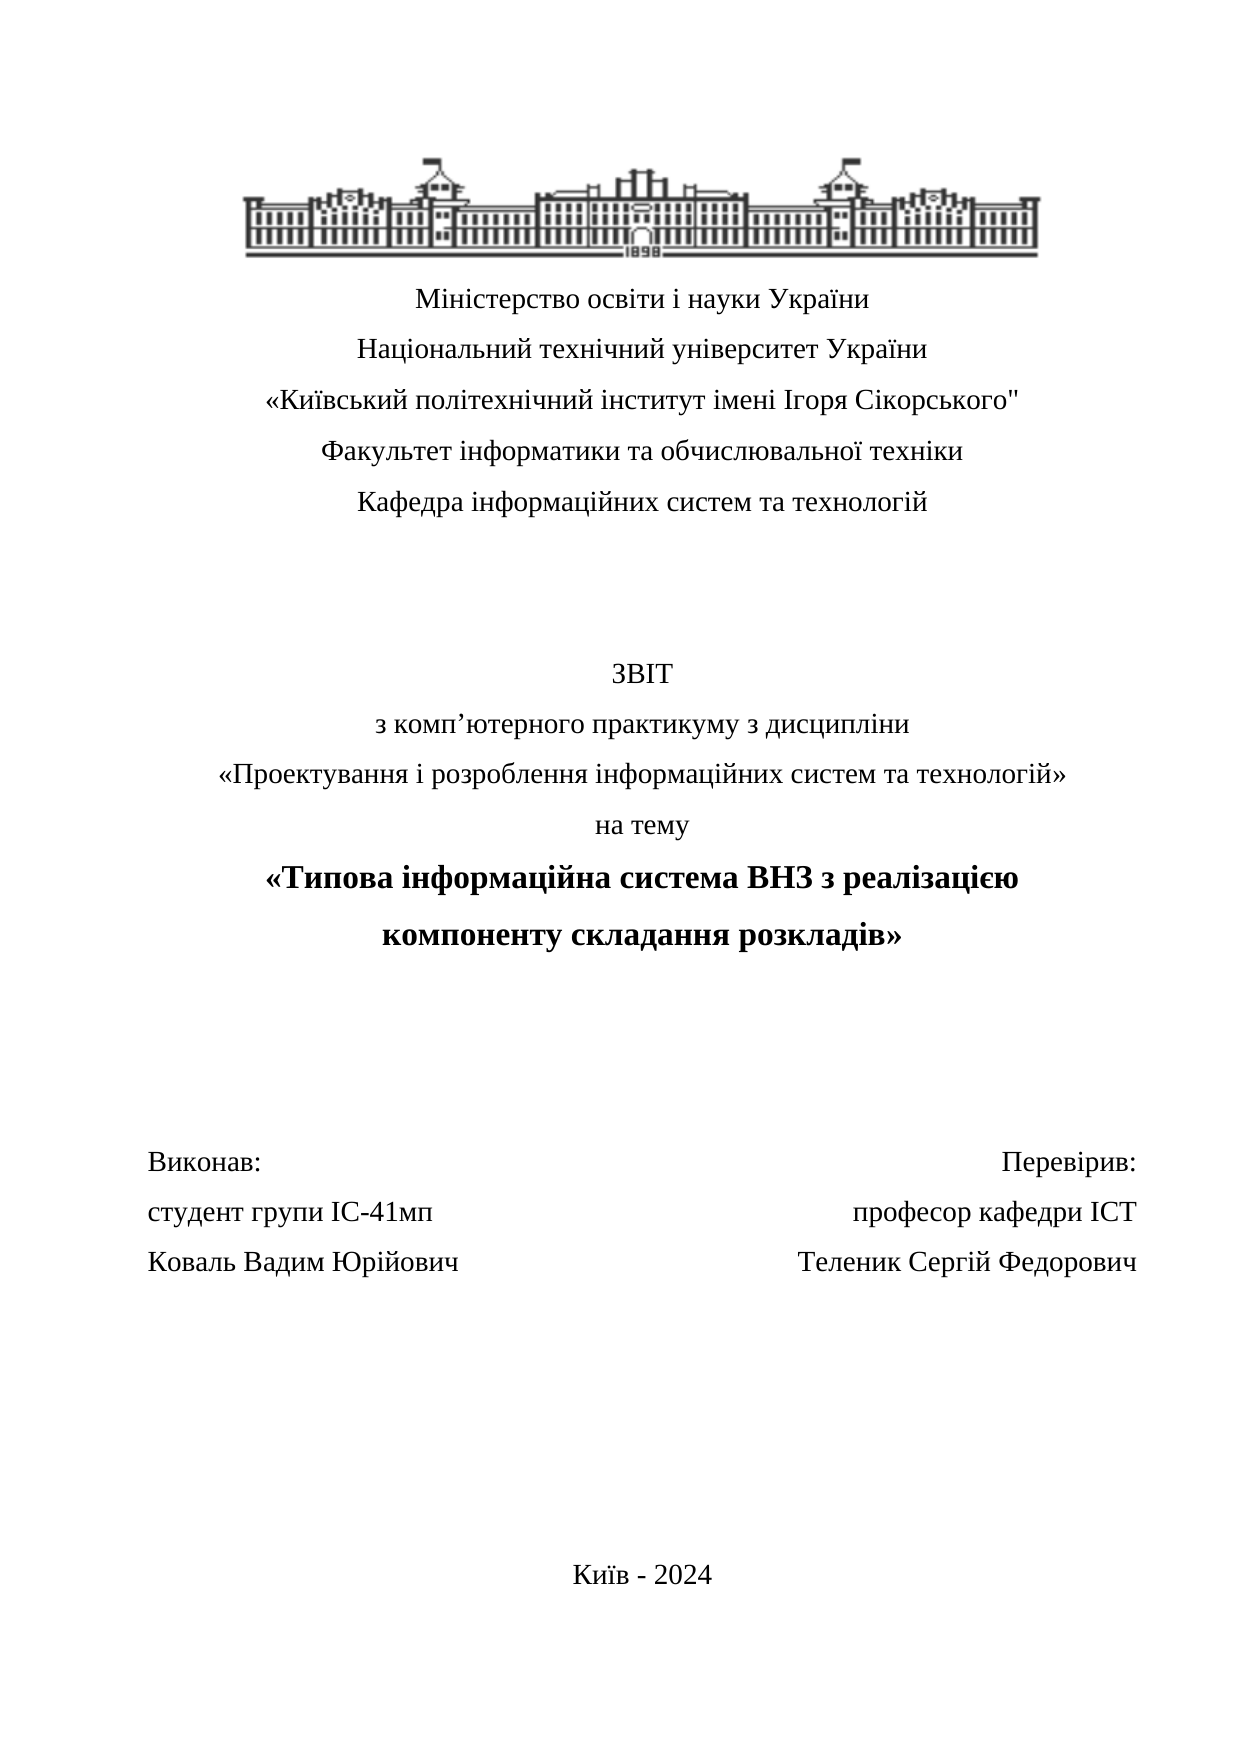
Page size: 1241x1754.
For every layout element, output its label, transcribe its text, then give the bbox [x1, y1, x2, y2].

text Кафедра інформаційних систем та технологій [147, 484, 1137, 518]
text на тему [147, 807, 1137, 840]
text Міністерство освіти і науки України [147, 281, 1137, 314]
text Національний технічний університет України [147, 332, 1137, 365]
text Коваль Вадим Юрійович [147, 1244, 597, 1278]
text з комп’ютерного практикуму з дисципліни [147, 706, 1137, 740]
text Виконав: [147, 1144, 597, 1177]
text ЗВІТ [147, 656, 1137, 689]
text Київ - 2024 [147, 1557, 1137, 1591]
text Перевірив: [687, 1144, 1137, 1177]
text Теленик Сергій Федорович [687, 1244, 1137, 1278]
text «Київський політехнічний інститут імені Ігоря Сікорського" [147, 382, 1137, 416]
text професор кафедри ІСТ [687, 1194, 1137, 1228]
text Факультет інформатики та обчислювальної техніки [147, 433, 1137, 467]
text «Проектування і розроблення інформаційних систем та технологій» [147, 756, 1137, 790]
text компоненту складання розкладів» [147, 914, 1137, 953]
text «Типова інформаційна система ВНЗ з реалізацією [147, 857, 1137, 895]
picture [238, 150, 1046, 267]
text студент групи ІС-41мп [147, 1194, 597, 1228]
